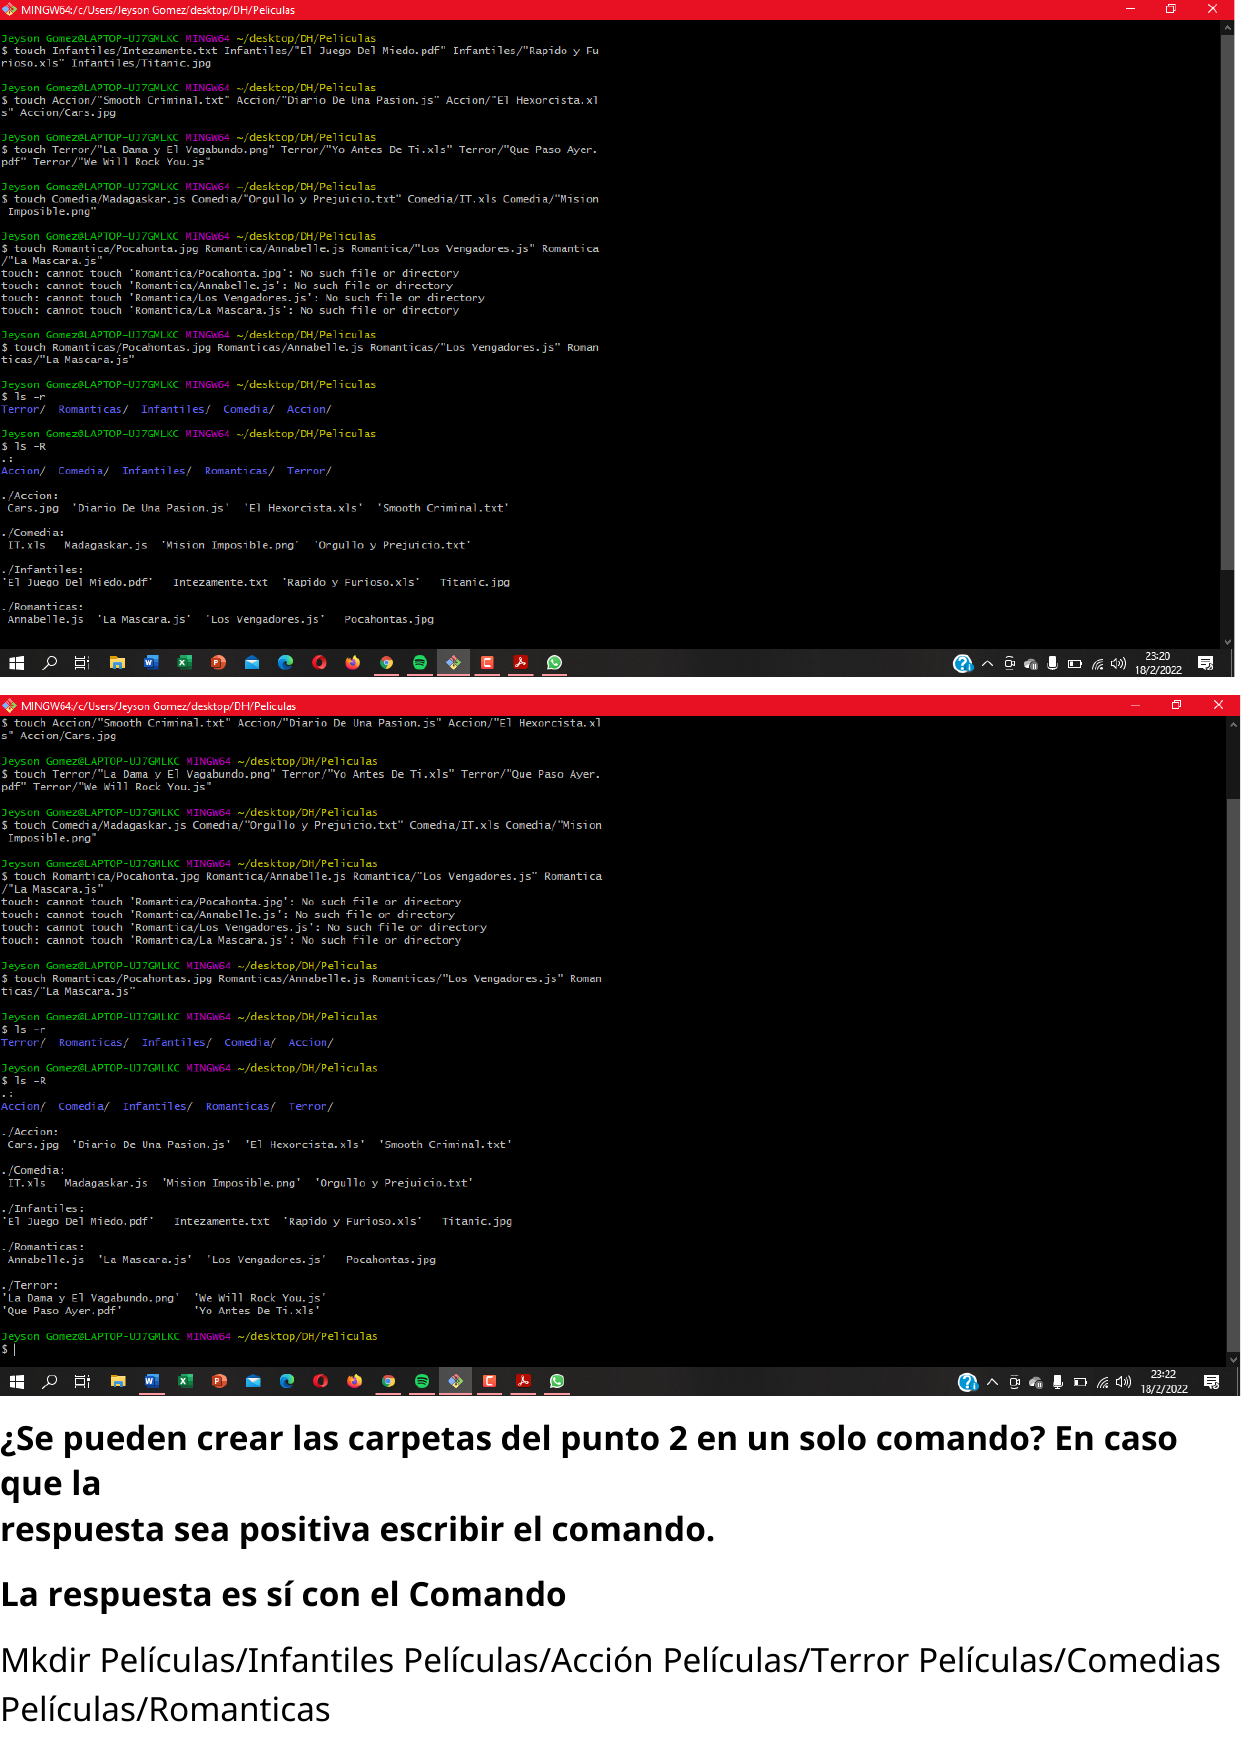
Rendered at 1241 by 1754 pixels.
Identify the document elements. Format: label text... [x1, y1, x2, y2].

text La respuesta es sí con el Comando [0, 1571, 1240, 1616]
text Mkdir Películas/Infantiles Películas/Acción Películas/Terror Películas/Comedias Películas/Romanticas [0, 1637, 1240, 1731]
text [0, 1505, 1240, 1551]
text ¿Se pueden crear las carpetas del punto 2 en un solo comando? En caso que la [0, 1414, 1240, 1505]
picture [0, 0, 1235, 677]
picture [0, 695, 1241, 1396]
